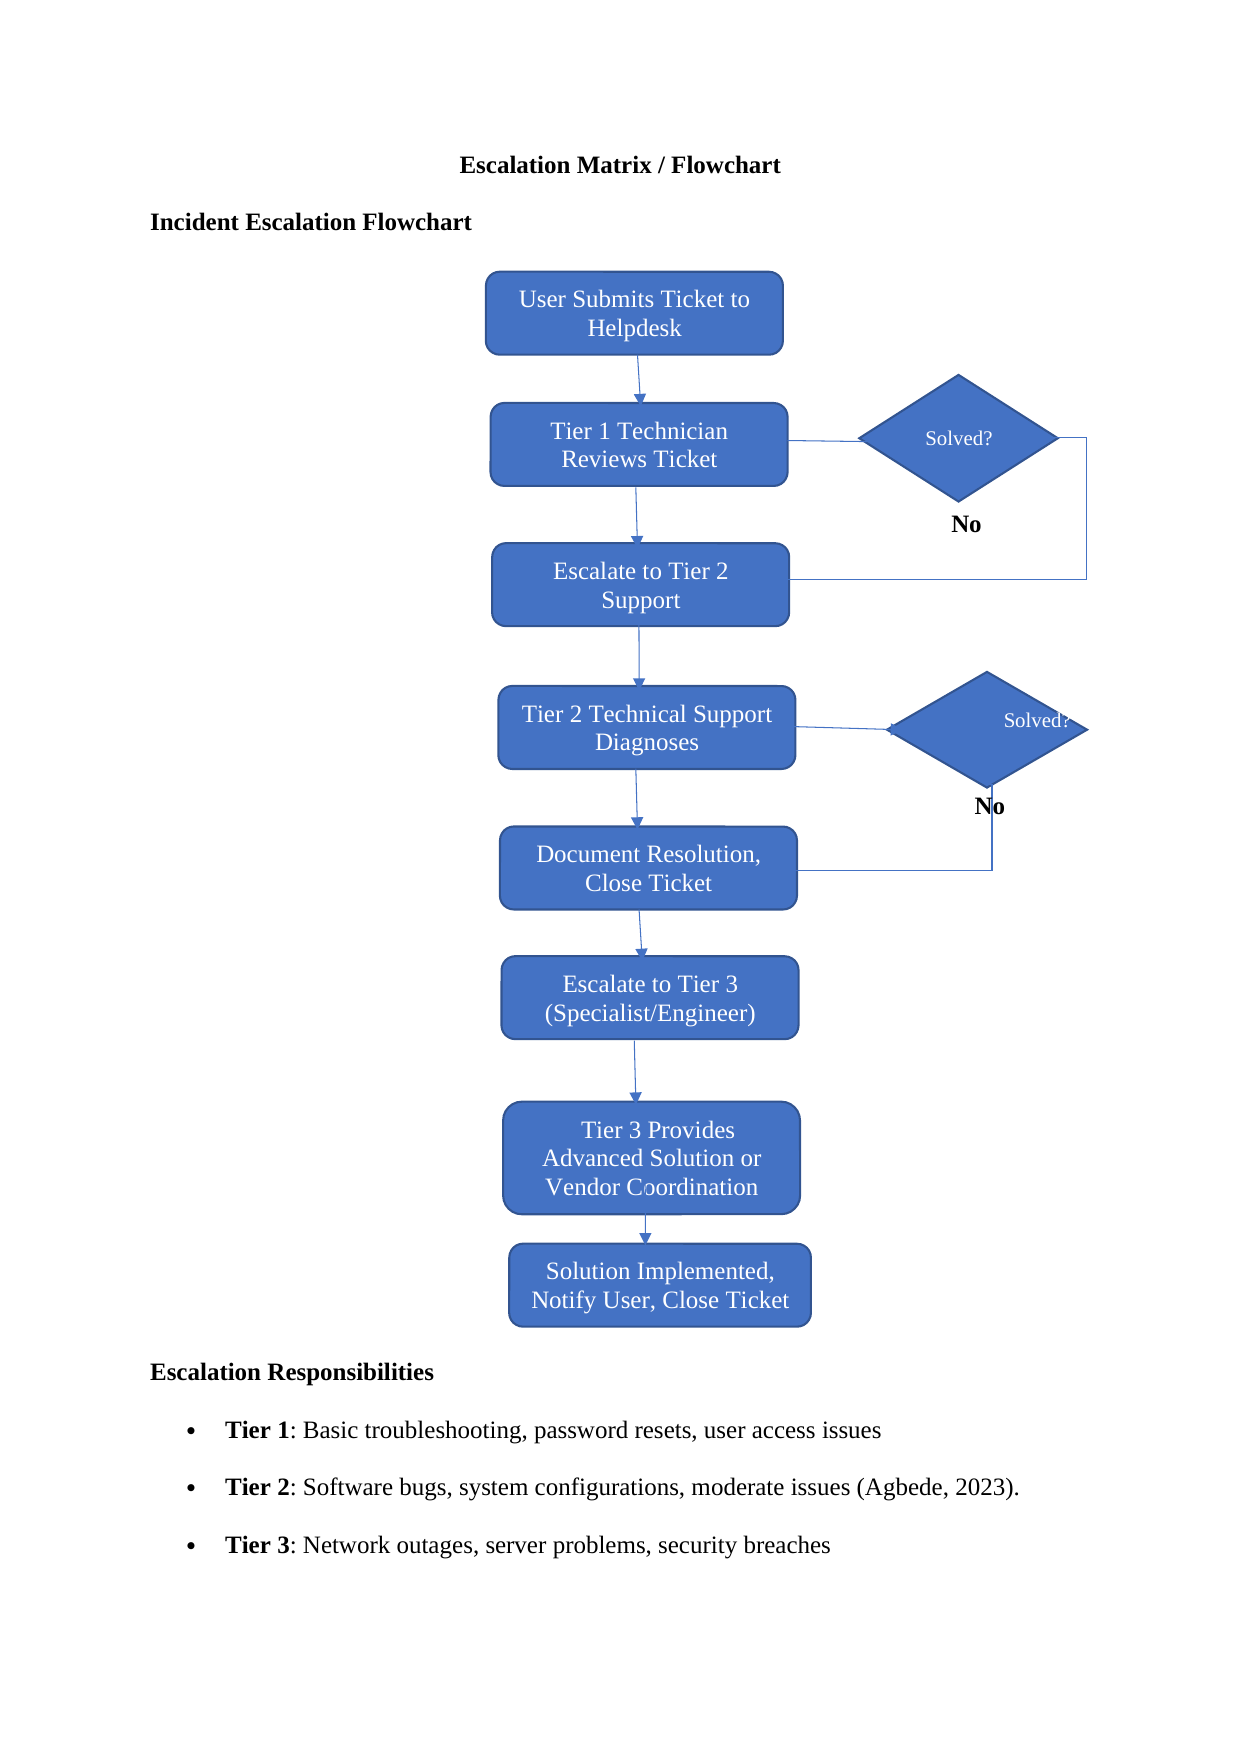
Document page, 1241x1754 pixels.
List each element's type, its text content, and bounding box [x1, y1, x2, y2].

text Incident Escalation Flowchart [150, 207, 1090, 236]
list Tier 1: Basic troubleshooting, password resets, user access issues [187, 1415, 1090, 1444]
text Escalation Responsibilities [150, 1357, 1090, 1386]
list Tier 2: Software bugs, system configurations, moderate issues (Agbede, 2023). [187, 1472, 1090, 1501]
list Tier 3: Network outages, server problems, security breaches [187, 1530, 1090, 1559]
text Escalation Matrix / Flowchart [150, 150, 1090, 179]
